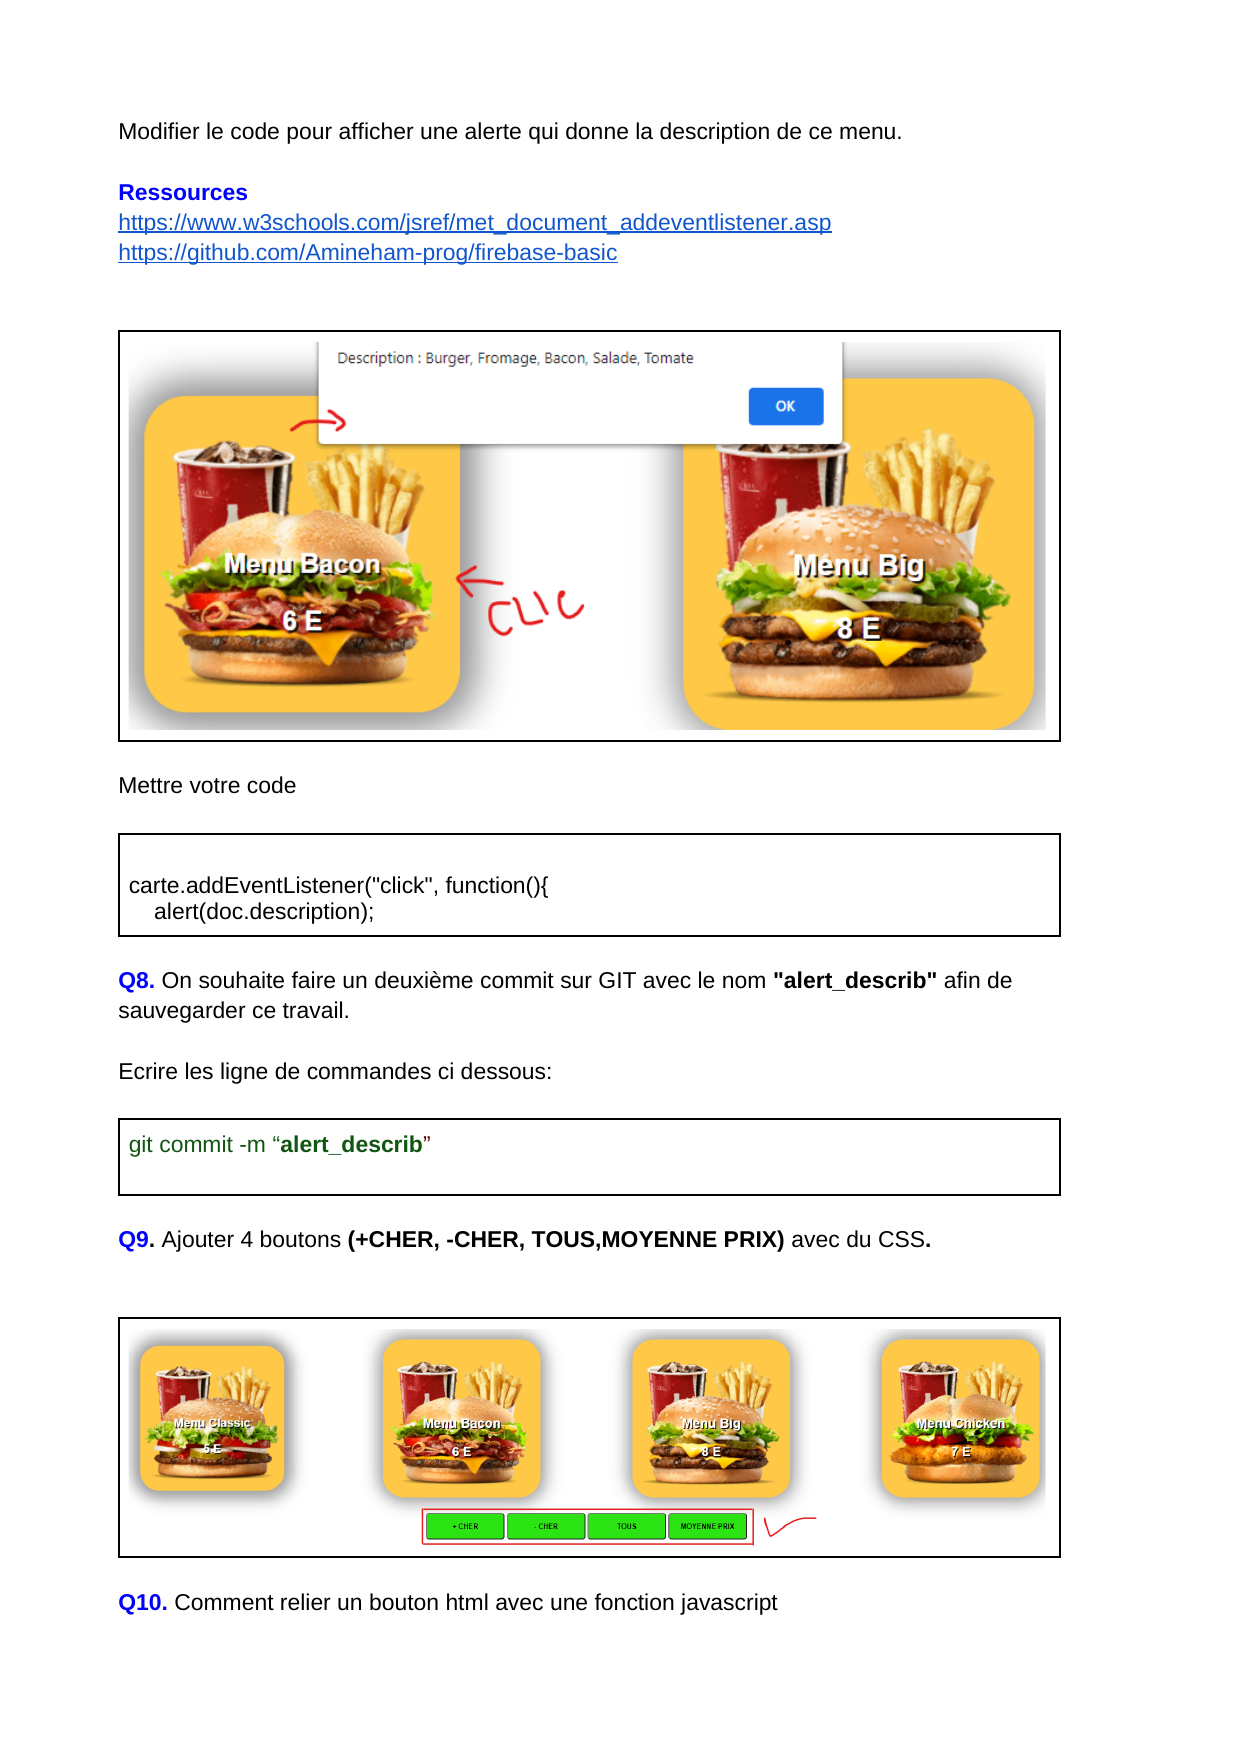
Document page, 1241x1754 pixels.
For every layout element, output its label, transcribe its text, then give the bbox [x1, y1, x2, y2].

table_header carte.addEventListener("click", function(){ alert(doc.description); [120, 835, 1059, 935]
text Modifier le code pour afficher une alerte qui donne la description de ce menu. [118, 118, 1122, 144]
text https://github.com/Amineham-prog/firebase-basic [118, 239, 1122, 265]
text Q8. On souhaite faire un deuxième commit sur GIT avec le nom "alert_describ" afin de sauvegarder ce travail. [118, 967, 1122, 1023]
text https://www.w3schools.com/jsref/met_document_addeventlistener.asp [118, 209, 1122, 235]
text Mettre votre code [118, 772, 1122, 799]
text Q9. Ajouter 4 boutons (+CHER, -CHER, TOUS,MOYENNE PRIX) avec du CSS. [118, 1226, 1122, 1252]
text Q10. Comment relier un bouton html avec une fonction javascript [118, 1588, 1122, 1615]
text Ecrire les ligne de commandes ci dessous: [118, 1058, 1122, 1084]
picture [128, 342, 1046, 730]
table_header [120, 332, 1059, 740]
text Ressources [118, 178, 1122, 205]
picture [128, 1329, 1046, 1546]
table_header git commit -m “alert_describ” [120, 1120, 1059, 1194]
table_header [120, 1319, 1059, 1556]
